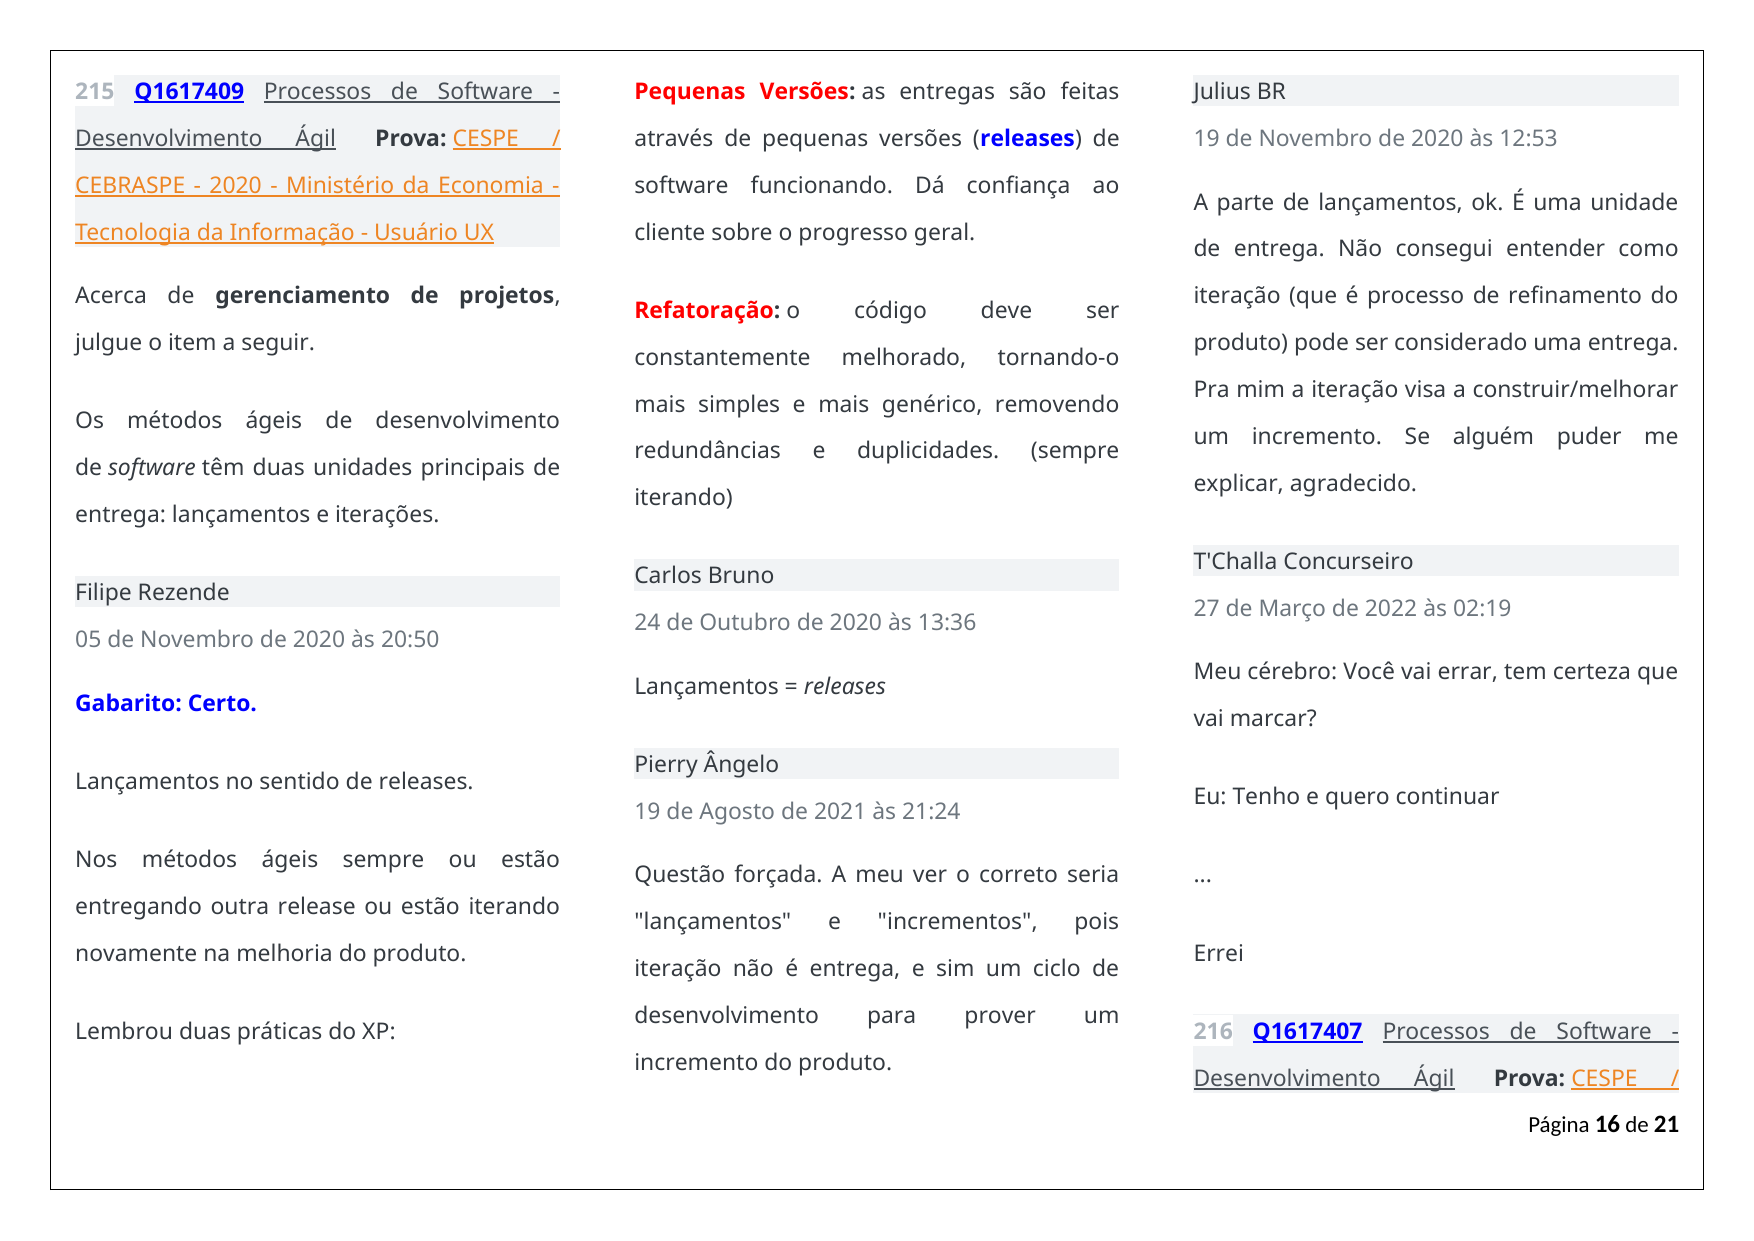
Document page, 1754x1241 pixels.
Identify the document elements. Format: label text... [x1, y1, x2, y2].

text Refatoração: o código deve ser constantemente melhorado, tornando-o mais simples e mais genérico, removendo redundâncias e duplicidades. (sempre iterando) [634, 294, 1119, 512]
text Pierry Ângelo [634, 748, 1119, 779]
text Nos métodos ágeis sempre ou estão entregando outra release ou estão iterando novamente na melhoria do produto. [75, 843, 560, 968]
text Lançamentos = releases [634, 670, 1119, 701]
text Acerca de gerenciamento de projetos, julgue o item a seguir. [75, 279, 560, 357]
text T'Challa Concurseiro [1193, 545, 1679, 576]
text 19 de Novembro de 2020 às 12:53 [1193, 122, 1679, 153]
text A parte de lançamentos, ok. É uma unidade de entrega. Não consegui entender como iteração (que é processo de refinamento do produto) pode ser considerado uma entrega. Pra mim a iteração visa a construir/melhorar um incremento. Se alguém puder me explicar, agradecido. [1193, 185, 1679, 498]
text Lançamentos no sentido de releases. [75, 764, 560, 796]
text Questão forçada. A meu ver o correto seria "lançamentos" e "incrementos", pois iteração não é entrega, e sim um ciclo de desenvolvimento para prover um incremento do produto. [634, 858, 1119, 1077]
text Os métodos ágeis de desenvolvimento de software têm duas unidades principais de entrega: lançamentos e iterações. [75, 404, 560, 529]
text 24 de Outubro de 2020 às 13:36 [634, 606, 1119, 637]
text Carlos Bruno [634, 559, 1119, 591]
text 215 Q1617409 Processos de Software - Desenvolvimento Ágil Prova: CESPE / CEBRASPE - 2020 - Ministério da Economia - Tecnologia da Informação - Usuário UX [75, 197, 560, 247]
text Lembrou duas práticas do XP: [75, 1014, 560, 1046]
text Gabarito: Certo. [75, 686, 560, 718]
text Pequenas Versões: as entregas são feitas através de pequenas versões (releases) de software funcionando. Dá confiança ao cliente sobre o progresso geral. [634, 75, 1119, 247]
text 19 de Agosto de 2021 às 21:24 [634, 795, 1119, 826]
text Filipe Rezende [75, 576, 560, 607]
text 05 de Novembro de 2020 às 20:50 [75, 623, 560, 654]
text Meu cérebro: Você vai errar, tem certeza que vai marcar? [1193, 655, 1679, 733]
text 215 Q1617409 Processos de Software - Desenvolvimento Ágil Prova: CESPE / CEBRASPE - 2020 - Ministério da Economia - Tecnologia da Informação - Usuário UX [75, 75, 560, 195]
text 27 de Março de 2022 às 02:19 [1193, 592, 1679, 623]
text Julius BR [1193, 75, 1679, 106]
text ... [1193, 858, 1679, 889]
text Errei [1193, 936, 1679, 968]
text Eu: Tenho e quero continuar [1193, 780, 1679, 811]
